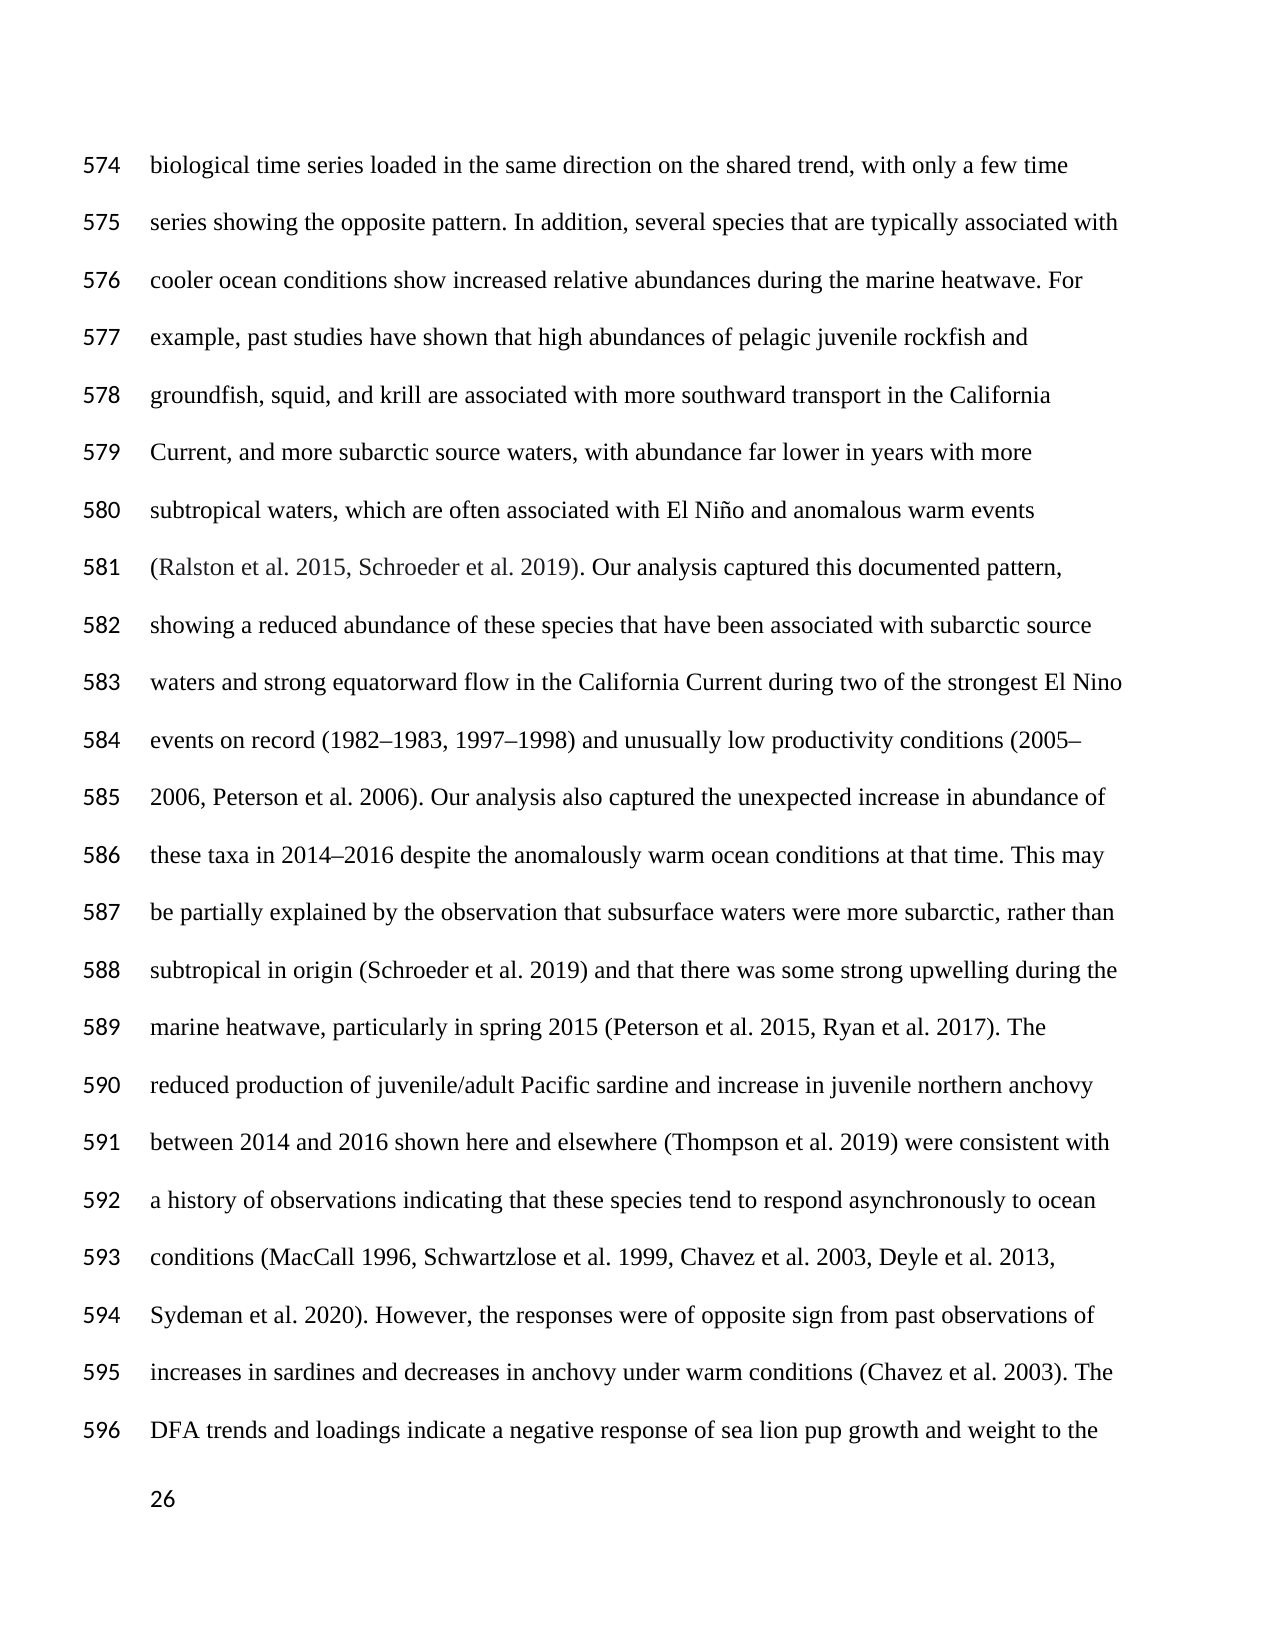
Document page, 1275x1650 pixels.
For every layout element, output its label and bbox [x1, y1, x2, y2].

text [150, 150, 1125, 1444]
